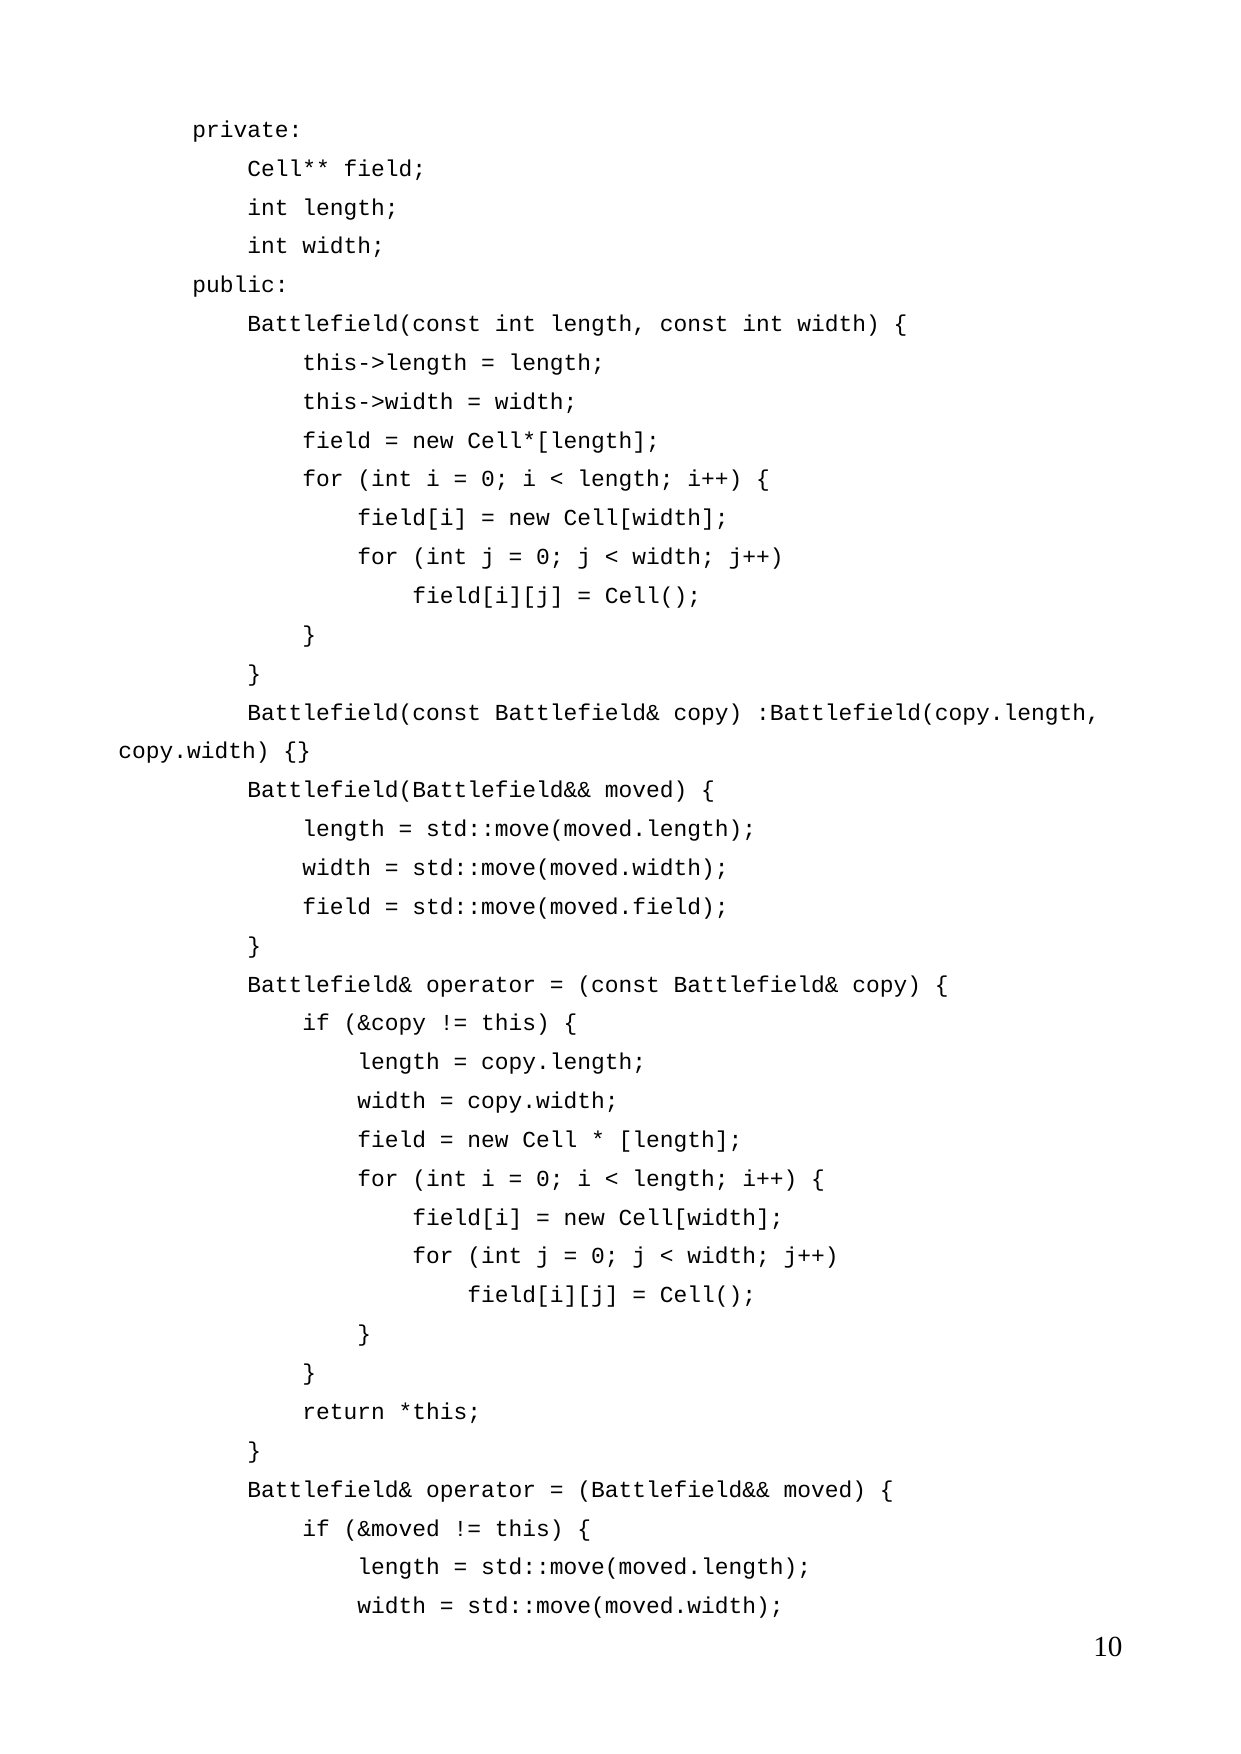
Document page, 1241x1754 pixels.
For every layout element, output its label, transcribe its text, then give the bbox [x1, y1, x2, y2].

text } [118, 1361, 1122, 1387]
text width = copy.width; [118, 1089, 1122, 1115]
text Battlefield& operator = (const Battlefield& copy) { [118, 973, 1122, 999]
text if (&copy != this) { [118, 1012, 1122, 1038]
text field = new Cell * [length]; [118, 1128, 1122, 1154]
text length = copy.length; [118, 1051, 1122, 1077]
text for (int j = 0; j < width; j++) [118, 1245, 1122, 1271]
text width = std::move(moved.width); [118, 1594, 1122, 1621]
text } [118, 1323, 1122, 1348]
text public: [118, 273, 1122, 299]
text Battlefield& operator = (Battlefield&& moved) { [118, 1478, 1122, 1504]
text if (&moved != this) { [118, 1517, 1122, 1543]
text for (int i = 0; i < length; i++) { [118, 1167, 1122, 1193]
text Cell** field; [118, 157, 1122, 183]
text this->width = width; [118, 390, 1122, 416]
text } [118, 662, 1122, 688]
text private: [118, 118, 1122, 144]
text field = new Cell*[length]; [118, 429, 1122, 455]
text int width; [118, 235, 1122, 261]
text } [118, 934, 1122, 960]
text return *this; [118, 1400, 1122, 1426]
text Battlefield(const int length, const int width) { [118, 312, 1122, 338]
text int length; [118, 196, 1122, 222]
text field[i][j] = Cell(); [118, 1284, 1122, 1310]
text field = std::move(moved.field); [118, 895, 1122, 921]
text width = std::move(moved.width); [118, 856, 1122, 882]
text for (int i = 0; i < length; i++) { [118, 468, 1122, 494]
text Battlefield(const Battlefield& copy) :Battlefield(copy.length, copy.width) {} [118, 701, 1122, 766]
text length = std::move(moved.length); [118, 1556, 1122, 1582]
text for (int j = 0; j < width; j++) [118, 546, 1122, 571]
text field[i][j] = Cell(); [118, 584, 1122, 610]
text } [118, 623, 1122, 649]
text field[i] = new Cell[width]; [118, 507, 1122, 533]
text length = std::move(moved.length); [118, 817, 1122, 843]
text this->length = length; [118, 351, 1122, 377]
text Battlefield(Battlefield&& moved) { [118, 779, 1122, 804]
text field[i] = new Cell[width]; [118, 1206, 1122, 1232]
text } [118, 1439, 1122, 1465]
